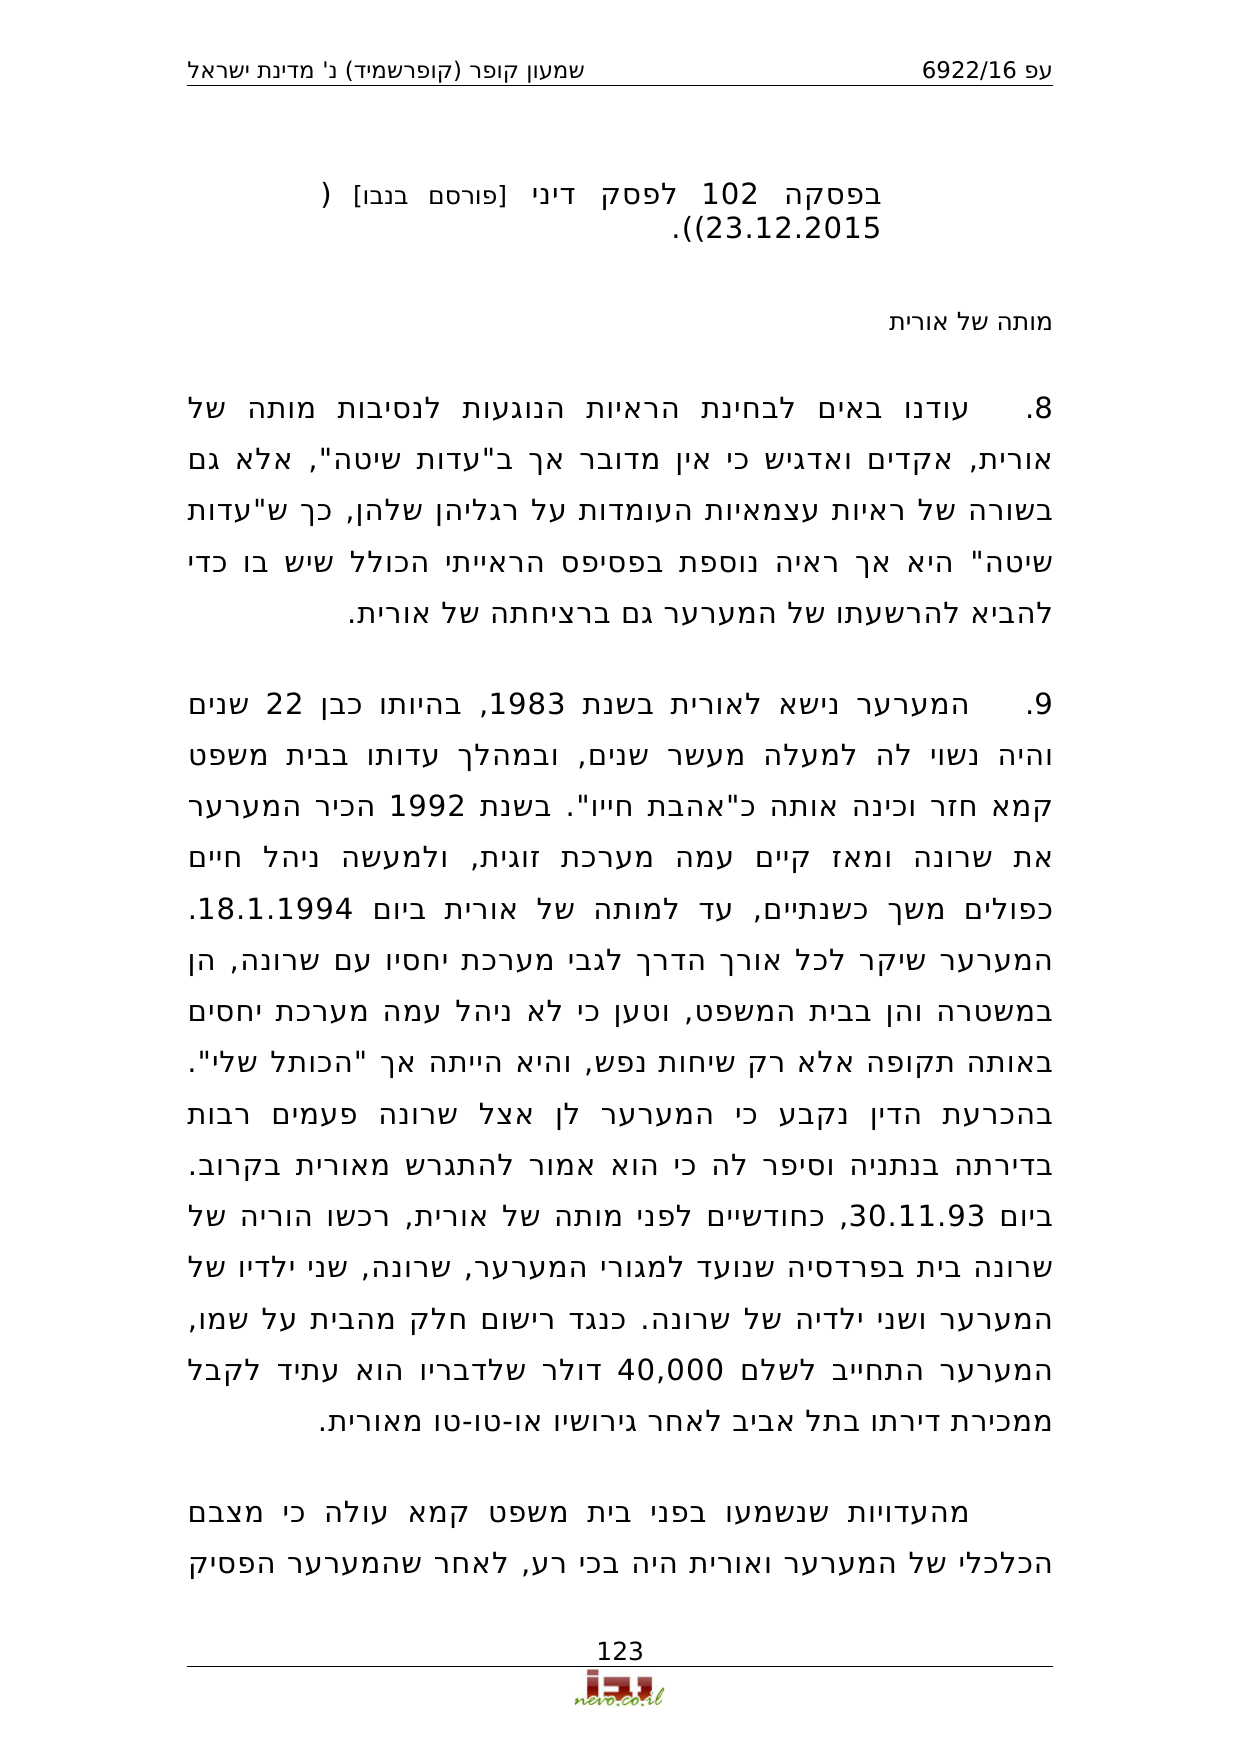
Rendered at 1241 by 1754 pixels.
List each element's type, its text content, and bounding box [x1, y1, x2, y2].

picture [574, 1669, 666, 1707]
text 9. המערער נישא לאורית בשנת 1983, בהיותו כבן 22 שנים והיה נשוי לה למעלה מעשר שנים, ובמהלך עדותו בבית משפט קמא חזר וכינה אותה כ"אהבת חייו". בשנת 1992 הכיר המערער את שרונה ומאז קיים עמה מערכת זוגית, ולמעשה ניהל חיים כפולים משך כשנתיים, עד למותה של אורית ביום 18.1.1994. המערער שיקר לכל אורך הדרך לגבי מערכת יחסיו עם שרונה, הן במשטרה והן בבית המשפט, וטען כי לא ניהל עמה מערכת יחסים באותה תקופה אלא רק שיחות נפש, והיא הייתה אך "הכותל שלי". בהכרעת הדין נקבע כי המערער לן אצל שרונה פעמים רבות בדירתה בנתניה וסיפר לה כי הוא אמור להתגרש מאורית בקרוב. ביום 30.11.93, כחודשיים לפני מותה של אורית, רכשו הוריה של שרונה בית בפרדסיה שנועד למגורי המערער, שרונה, שני ילדיו של המערער ושני ילדיה של שרונה. כנגד רישום חלק מהבית על שמו, המערער התחייב לשלם 40,000 דולר שלדבריו הוא עתיד לקבל ממכירת דירתו בתל אביב לאחר גירושיו או-טו-טו מאורית. [187, 687, 1053, 1438]
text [187, 1495, 1053, 1581]
text מותה של אורית [187, 308, 1053, 337]
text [320, 177, 882, 245]
text 8. עודנו באים לבחינת הראיות הנוגעות לנסיבות מותה של אורית, אקדים ואדגיש כי אין מדובר אך ב"עדות שיטה", אלא גם בשורה של ראיות עצמאיות העומדות על רגליהן שלהן, כך ש"עדות שיטה" היא אך ראיה נוספת בפסיפס הראייתי הכולל שיש בו כדי להביא להרשעתו של המערער גם ברציחתה של אורית. [187, 391, 1053, 630]
